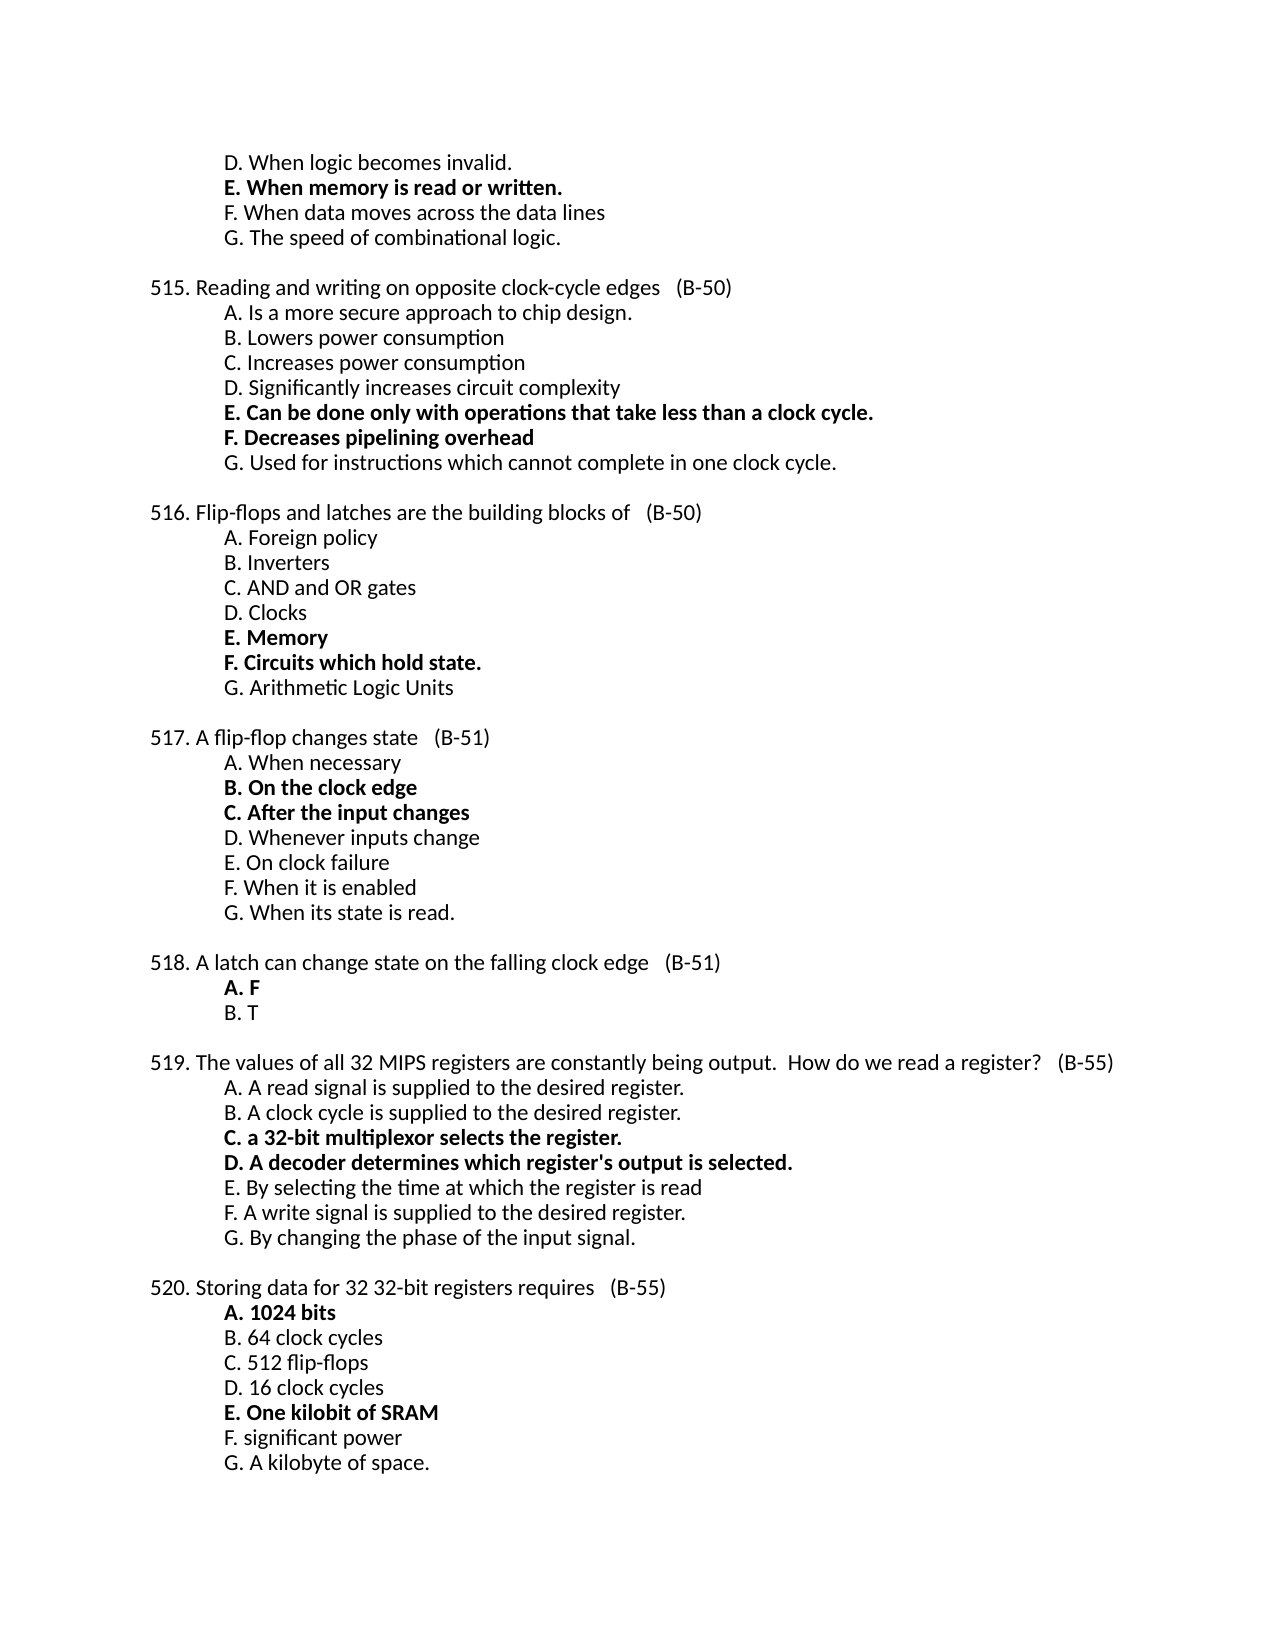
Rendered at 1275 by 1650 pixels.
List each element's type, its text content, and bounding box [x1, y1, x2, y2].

text 517. A flip-flop changes state (B-51) [150, 725, 1125, 750]
text E. Memory [150, 625, 1125, 650]
text B. A clock cycle is supplied to the desired register. [150, 1100, 1125, 1125]
text C. After the input changes [150, 800, 1125, 825]
text D. 16 clock cycles [150, 1375, 1125, 1400]
text 519. The values of all 32 MIPS registers are constantly being output. How do we read a register? (B-55) [150, 1050, 1125, 1075]
text D. Clocks [150, 600, 1125, 625]
text E. On clock failure [150, 850, 1125, 875]
text A. F [150, 975, 1125, 1000]
text F. A write signal is supplied to the desired register. [150, 1200, 1125, 1225]
text A. 1024 bits [150, 1300, 1125, 1325]
text F. Decreases pipelining overhead [150, 425, 1125, 450]
text D. A decoder determines which register's output is selected. [150, 1150, 1125, 1175]
text D. When logic becomes invalid. [150, 150, 1125, 175]
text E. Can be done only with operations that take less than a clock cycle. [150, 400, 1125, 425]
text G. Used for instructions which cannot complete in one clock cycle. [150, 450, 1125, 475]
text B. Lowers power consumption [150, 325, 1125, 350]
text 518. A latch can change state on the falling clock edge (B-51) [150, 950, 1125, 975]
text C. 512 flip-flops [150, 1350, 1125, 1375]
text 516. Flip-flops and latches are the building blocks of (B-50) [150, 500, 1125, 525]
text A. When necessary [150, 750, 1125, 775]
text B. T [150, 1000, 1125, 1025]
text B. 64 clock cycles [150, 1325, 1125, 1350]
text 515. Reading and writing on opposite clock-cycle edges (B-50) [150, 275, 1125, 300]
text D. Whenever inputs change [150, 825, 1125, 850]
text G. A kilobyte of space. [150, 1450, 1125, 1475]
text F. significant power [150, 1425, 1125, 1450]
text B. On the clock edge [150, 775, 1125, 800]
text A. Is a more secure approach to chip design. [150, 300, 1125, 325]
text E. One kilobit of SRAM [150, 1400, 1125, 1425]
text E. When memory is read or written. [150, 175, 1125, 200]
text D. Significantly increases circuit complexity [150, 375, 1125, 400]
text C. a 32-bit multiplexor selects the register. [150, 1125, 1125, 1150]
text G. The speed of combinational logic. [150, 225, 1125, 250]
text G. By changing the phase of the input signal. [150, 1225, 1125, 1250]
text B. Inverters [150, 550, 1125, 575]
text F. When it is enabled [150, 875, 1125, 900]
text G. Arithmetic Logic Units [150, 675, 1125, 700]
text E. By selecting the time at which the register is read [150, 1175, 1125, 1200]
text F. When data moves across the data lines [150, 200, 1125, 225]
text F. Circuits which hold state. [150, 650, 1125, 675]
text C. AND and OR gates [150, 575, 1125, 600]
text 520. Storing data for 32 32-bit registers requires (B-55) [150, 1275, 1125, 1300]
text A. A read signal is supplied to the desired register. [150, 1075, 1125, 1100]
text G. When its state is read. [150, 900, 1125, 925]
text C. Increases power consumption [150, 350, 1125, 375]
text A. Foreign policy [150, 525, 1125, 550]
